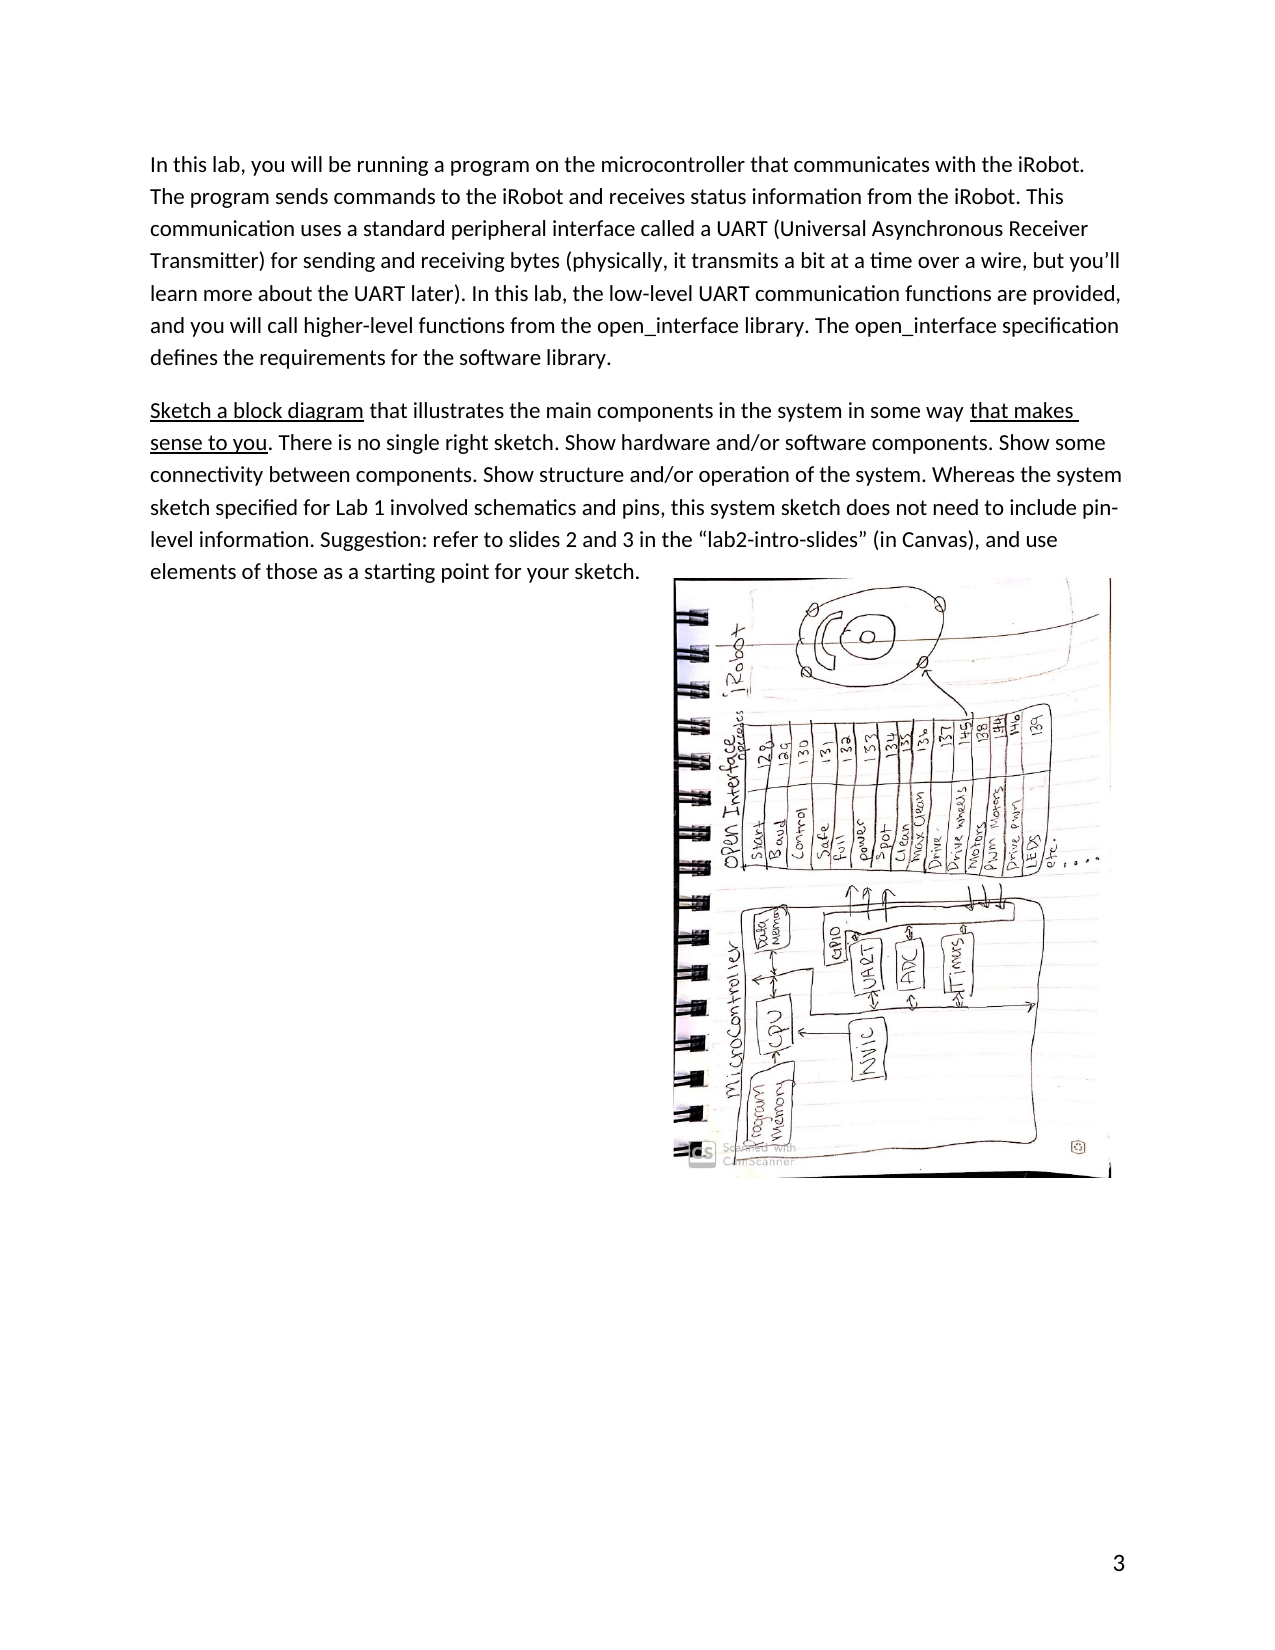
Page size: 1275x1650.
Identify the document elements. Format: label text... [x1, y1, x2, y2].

picture [673, 578, 1112, 1178]
text In this lab, you will be running a program on the microcontroller that communicates with the iRobot. The program sends commands to the iRobot and receives status information from the iRobot. This communication uses a standard peripheral interface called a UART (Universal Asynchronous Receiver Transmitter) for sending and receiving bytes (physically, it transmits a bit at a time over a wire, but you’ll learn more about the UART later). In this lab, the low-level UART communication functions are provided, and you will call higher-level functions from the open_interface library. The open_interface specification defines the requirements for the software library. [150, 150, 1125, 371]
text Sketch a block diagram that illustrates the main components in the system in some way that makes sense to you. There is no single right sketch. Show hardware and/or software components. Show some connectivity between components. Show structure and/or operation of the system. Whereas the system sketch specified for Lab 1 involved schematics and pins, this system sketch does not need to include pin-level information. Suggestion: refer to slides 2 and 3 in the “lab2-intro-slides” (in Canvas), and use elements of those as a starting point for your sketch. [150, 396, 1125, 585]
